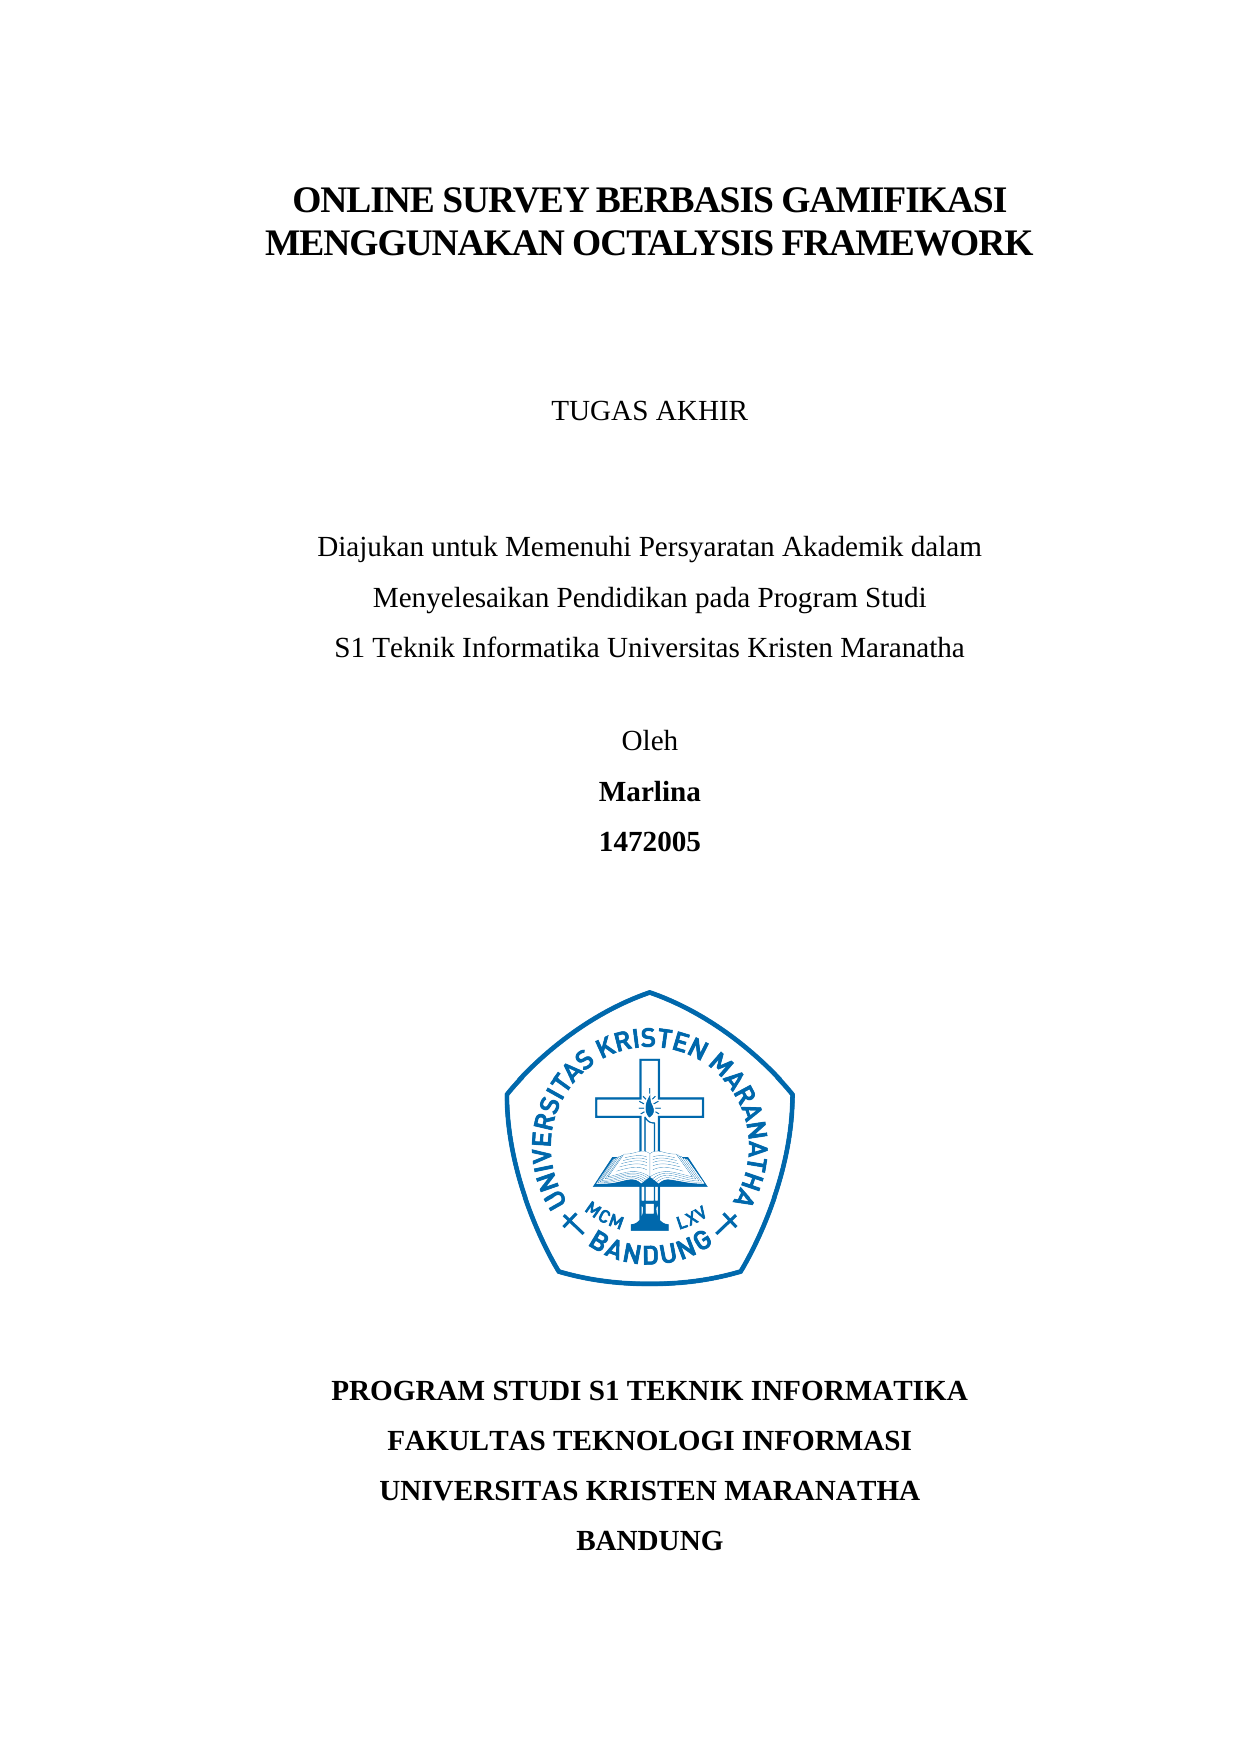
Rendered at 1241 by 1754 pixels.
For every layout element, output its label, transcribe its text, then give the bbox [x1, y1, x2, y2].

text S1 Teknik Informatika Universitas Kristen Maranatha [236, 630, 1063, 663]
text PROGRAM STUDI S1 TEKNIK INFORMATIKA [236, 1373, 1063, 1406]
text Diajukan untuk Memenuhi Persyaratan Akademik dalam [236, 529, 1063, 563]
text Oleh [236, 723, 1063, 757]
text Marlina [236, 774, 1063, 807]
text Menyelesaikan Pendidikan pada Program Studi [236, 580, 1063, 613]
text FAKULTAS TEKNOLOGI INFORMASI [236, 1423, 1063, 1456]
text BANDUNG [236, 1523, 1063, 1557]
text UNIVERSITAS KRISTEN MARANATHA [236, 1473, 1063, 1507]
picture [475, 960, 824, 1316]
title ONLINE SURVEY BERBASIS GAMIFIKASI MENGGUNAKAN OCTALYSIS FRAMEWORK [236, 177, 1063, 263]
text 1472005 [236, 824, 1063, 858]
text TUGAS AKHIR [236, 393, 1063, 426]
